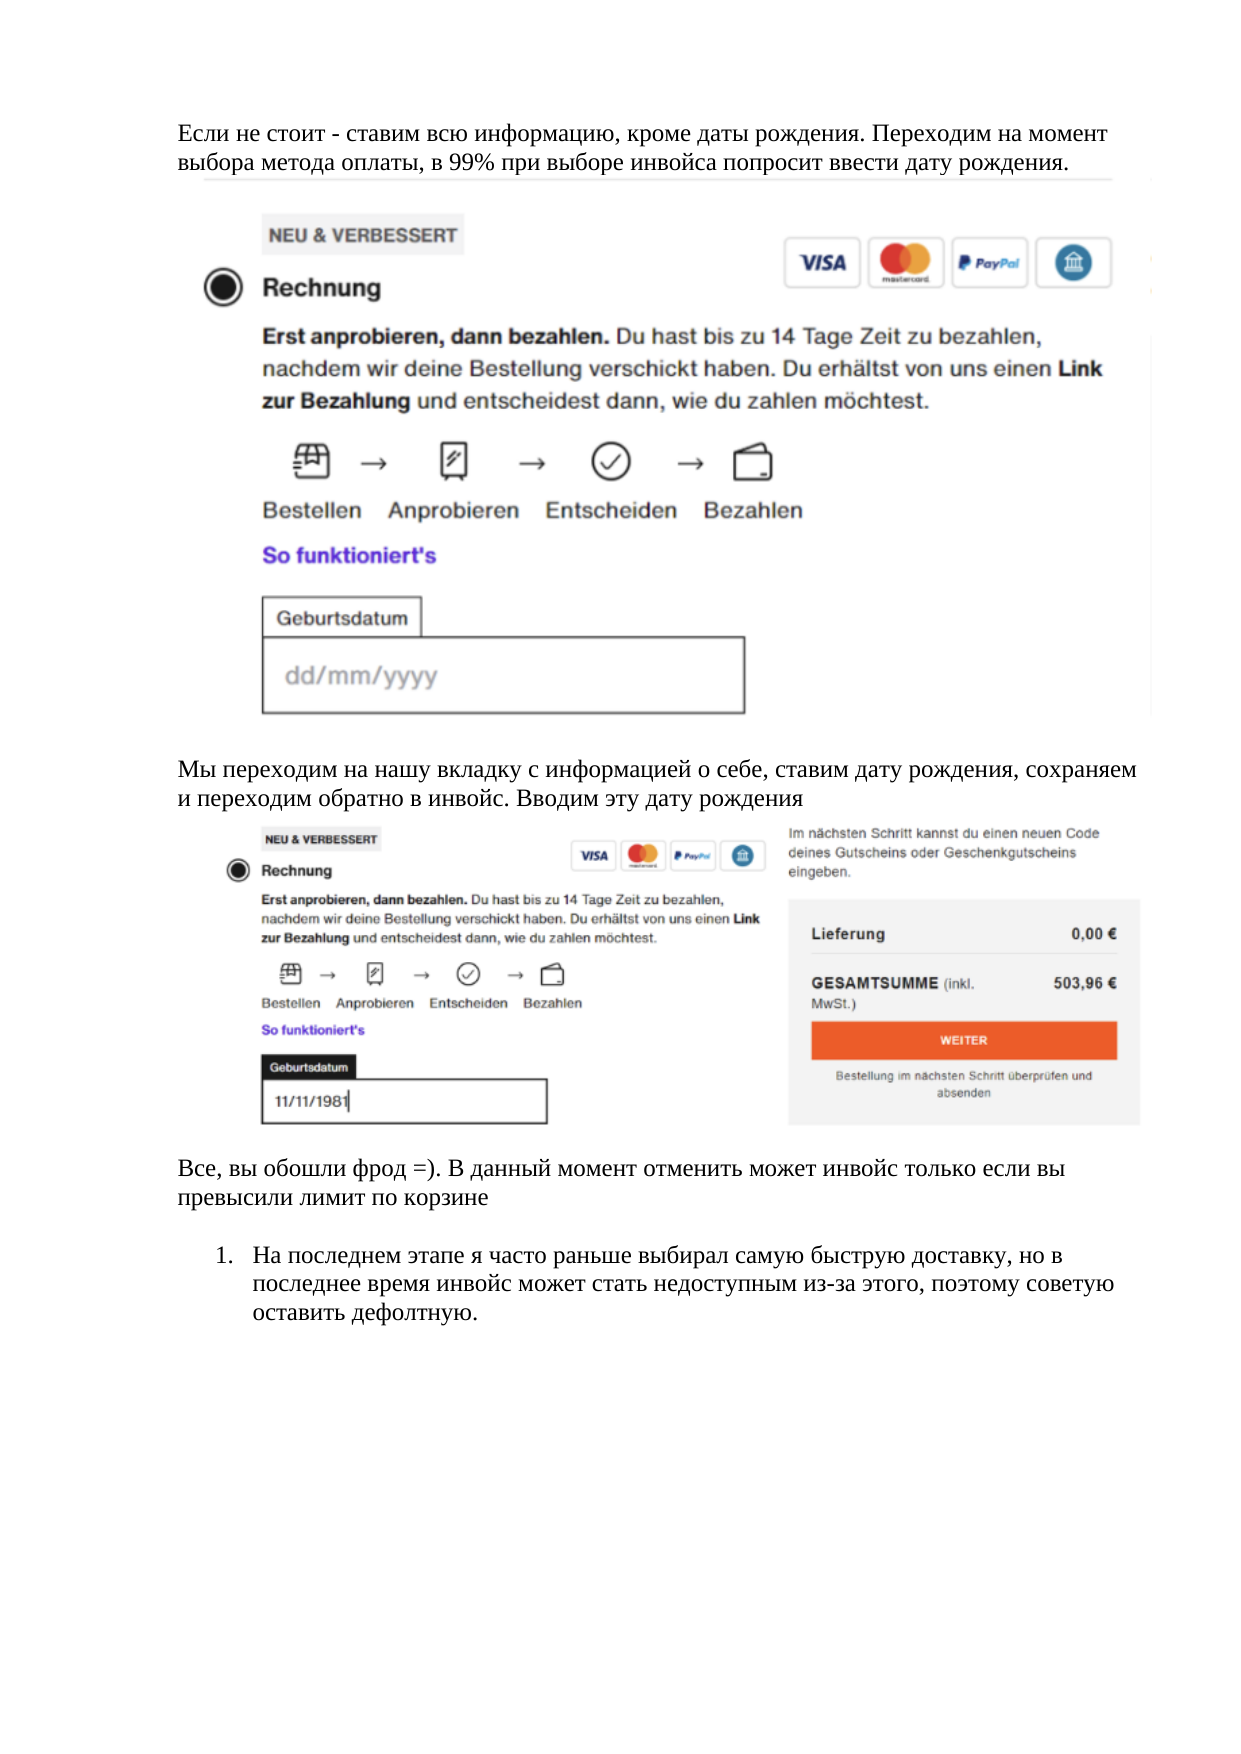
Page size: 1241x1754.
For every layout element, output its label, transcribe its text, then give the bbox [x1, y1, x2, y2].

picture [177, 812, 1152, 1153]
text Если не стоит - ставим всю информацию, кроме даты рождения. Переходим на момент выбора метода оплаты, в 99% при выборе инвойса попросит ввести дату рождения. Мы переходим на нашу вкладку с информацией о себе, ставим дату рождения, сохраняем и переходим обратно в инвойс. Вводим эту дату рожденияВсе, вы обошли фрод =). В данный момент отменить может инвойс только если вы превысили лимит по корзине [177, 1153, 1152, 1211]
list На последнем этапе я часто раньше выбирал самую быструю доставку, но в последнее время инвойс может стать недоступным из-за этого, поэтому советую оставить дефолтную. [215, 1240, 1152, 1326]
text Если не стоит - ставим всю информацию, кроме даты рождения. Переходим на момент выбора метода оплаты, в 99% при выборе инвойса попросит ввести дату рождения. Мы переходим на нашу вкладку с информацией о себе, ставим дату рождения, сохраняем и переходим обратно в инвойс. Вводим эту дату рожденияВсе, вы обошли фрод =). В данный момент отменить может инвойс только если вы превысили лимит по корзине [177, 118, 1152, 175]
text Если не стоит - ставим всю информацию, кроме даты рождения. Переходим на момент выбора метода оплаты, в 99% при выборе инвойса попросит ввести дату рождения. Мы переходим на нашу вкладку с информацией о себе, ставим дату рождения, сохраняем и переходим обратно в инвойс. Вводим эту дату рожденияВсе, вы обошли фрод =). В данный момент отменить может инвойс только если вы превысили лимит по корзине [177, 755, 1152, 812]
picture [177, 175, 1152, 755]
